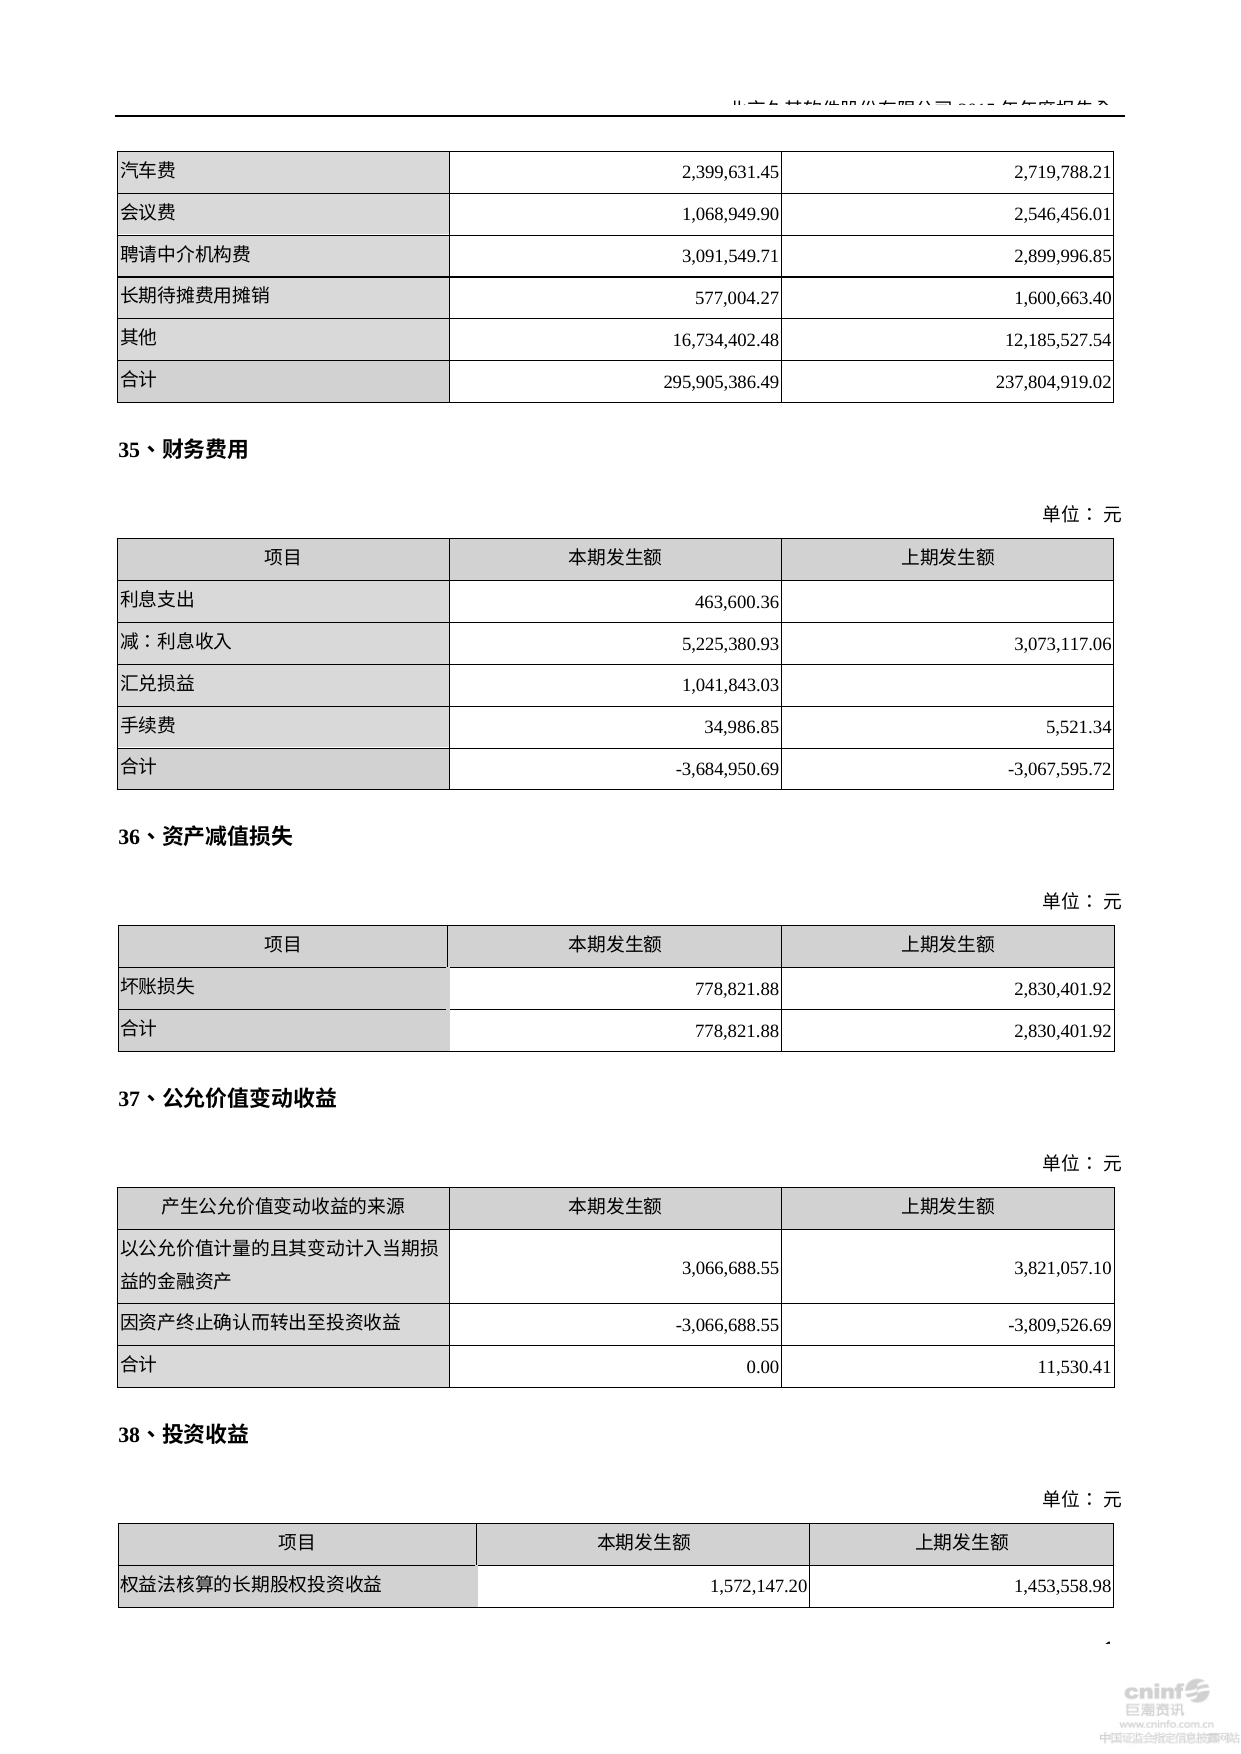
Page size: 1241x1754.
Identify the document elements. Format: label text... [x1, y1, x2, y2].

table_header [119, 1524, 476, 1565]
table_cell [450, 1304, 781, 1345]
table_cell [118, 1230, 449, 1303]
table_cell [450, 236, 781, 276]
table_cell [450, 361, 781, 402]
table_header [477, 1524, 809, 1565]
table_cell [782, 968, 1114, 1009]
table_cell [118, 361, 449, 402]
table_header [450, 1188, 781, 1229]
subtitle 35、财务费用 [118, 434, 1240, 464]
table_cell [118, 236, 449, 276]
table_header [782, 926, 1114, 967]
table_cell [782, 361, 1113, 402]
picture [1099, 1673, 1241, 1754]
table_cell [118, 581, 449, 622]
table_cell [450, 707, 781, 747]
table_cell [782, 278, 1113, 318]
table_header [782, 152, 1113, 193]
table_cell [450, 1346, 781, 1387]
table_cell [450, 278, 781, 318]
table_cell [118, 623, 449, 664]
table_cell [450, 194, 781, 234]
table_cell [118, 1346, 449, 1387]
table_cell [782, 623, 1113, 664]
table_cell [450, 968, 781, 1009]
text 单位： 元 [102, 888, 1122, 914]
subtitle 38、投资收益 [118, 1419, 1240, 1449]
subtitle 37、公允价值变动收益 [118, 1083, 1240, 1113]
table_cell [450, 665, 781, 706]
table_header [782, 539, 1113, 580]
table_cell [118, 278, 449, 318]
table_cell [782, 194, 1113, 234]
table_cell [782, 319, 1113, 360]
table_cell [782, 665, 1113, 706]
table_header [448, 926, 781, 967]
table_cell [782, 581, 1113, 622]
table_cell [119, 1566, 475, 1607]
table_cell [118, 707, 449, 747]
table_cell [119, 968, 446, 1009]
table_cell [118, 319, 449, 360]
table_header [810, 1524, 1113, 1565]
text 单位： 元 [102, 501, 1122, 527]
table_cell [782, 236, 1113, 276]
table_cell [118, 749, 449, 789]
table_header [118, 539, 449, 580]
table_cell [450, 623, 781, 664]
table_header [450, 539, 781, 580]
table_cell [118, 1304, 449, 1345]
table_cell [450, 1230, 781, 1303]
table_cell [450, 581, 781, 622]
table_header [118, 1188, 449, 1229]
text 单位： 元 [102, 1486, 1122, 1512]
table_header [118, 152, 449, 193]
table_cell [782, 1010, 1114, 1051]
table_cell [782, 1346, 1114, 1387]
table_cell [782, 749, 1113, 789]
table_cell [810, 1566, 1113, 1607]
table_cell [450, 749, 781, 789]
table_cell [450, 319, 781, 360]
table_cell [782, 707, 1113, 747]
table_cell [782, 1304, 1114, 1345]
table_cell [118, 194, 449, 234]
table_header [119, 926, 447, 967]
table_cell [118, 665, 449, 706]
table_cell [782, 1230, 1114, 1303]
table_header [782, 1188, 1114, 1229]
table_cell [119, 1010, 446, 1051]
text 单位： 元 [102, 1150, 1122, 1176]
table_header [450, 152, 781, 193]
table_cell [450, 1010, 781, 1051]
subtitle 36、资产减值损失 [118, 821, 1240, 851]
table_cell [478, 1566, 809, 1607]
